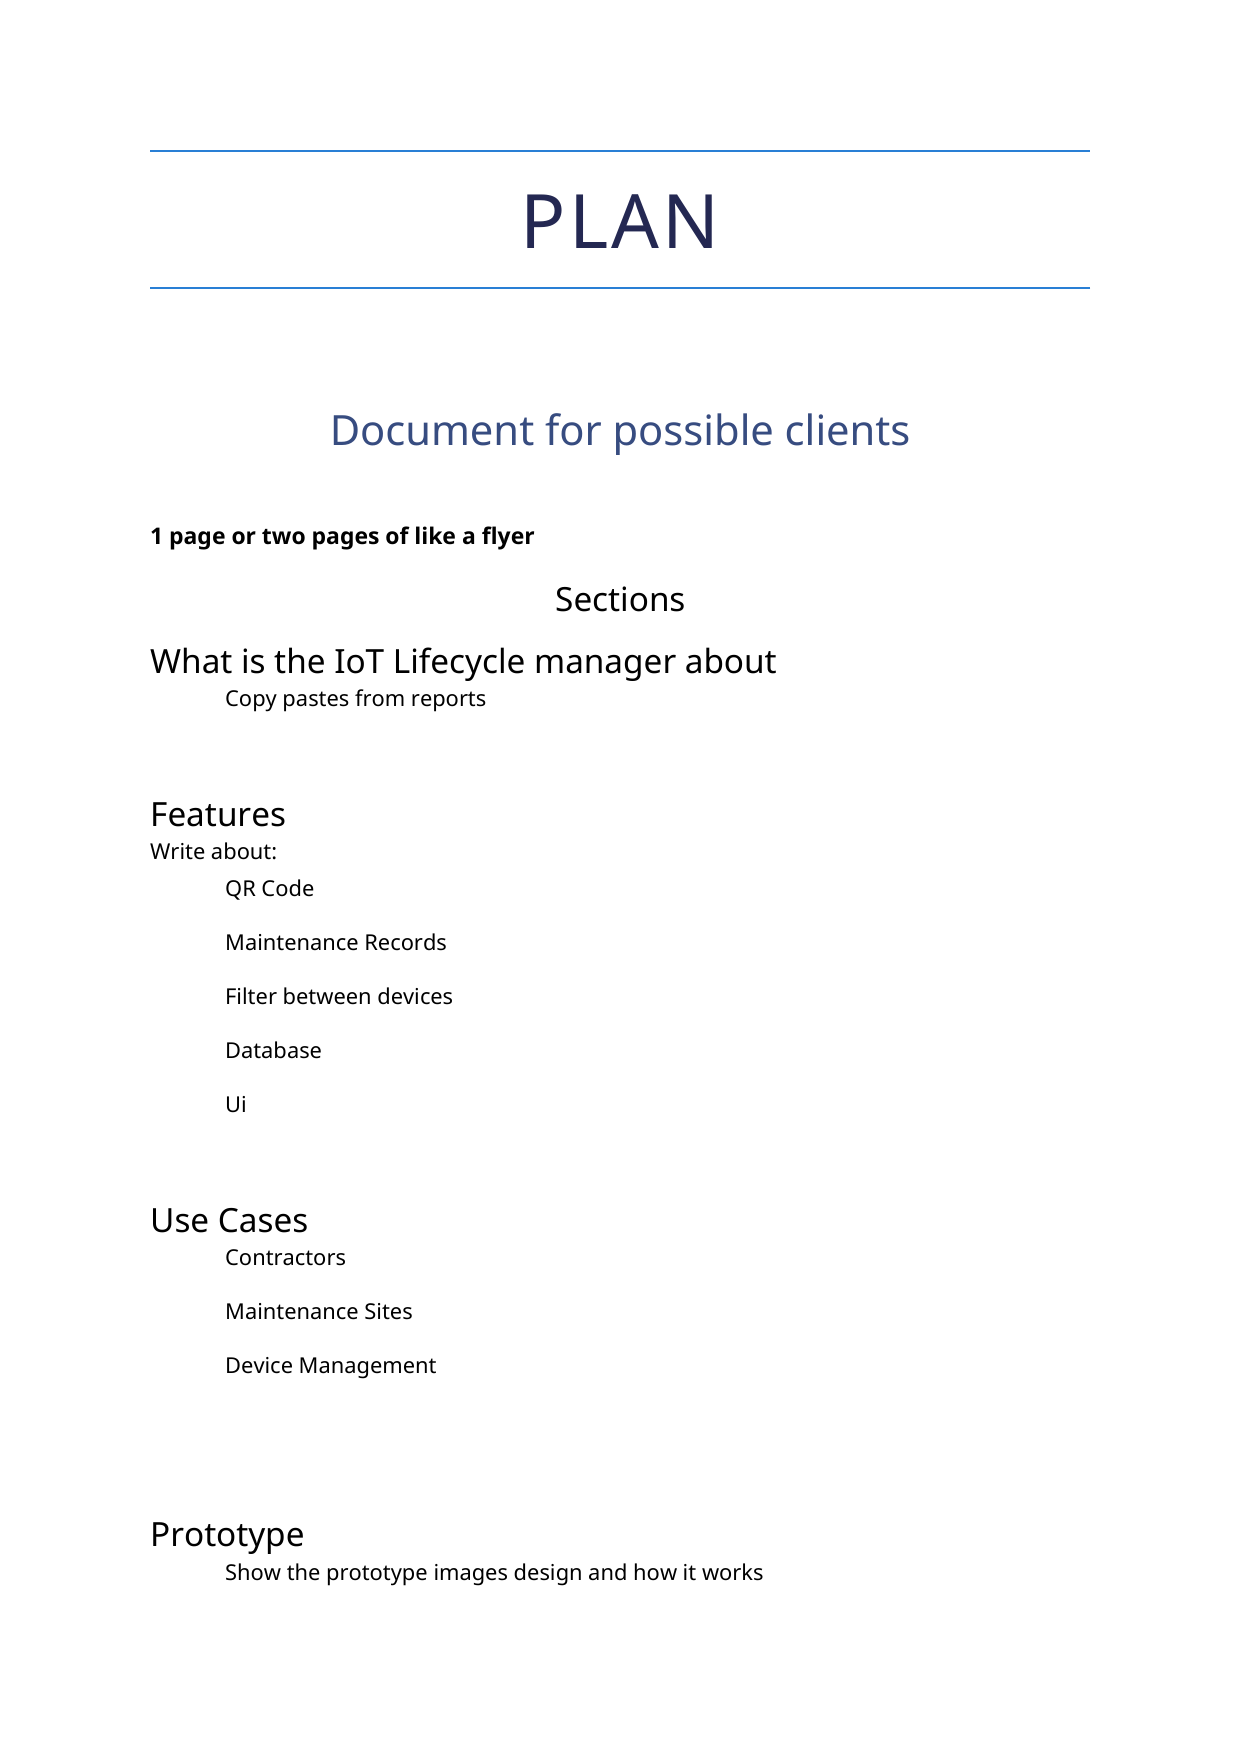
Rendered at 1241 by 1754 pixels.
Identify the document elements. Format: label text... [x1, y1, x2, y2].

text Ui [150, 1089, 1090, 1118]
subtitle Use Cases [150, 1196, 1090, 1242]
text Contractors [150, 1242, 1090, 1272]
text Maintenance Records [150, 927, 1090, 957]
text Database [150, 1035, 1090, 1065]
subtitle Document for possible clients [150, 401, 1090, 458]
subtitle Sections [150, 576, 1090, 621]
text 1 page or two pages of like a flyer [150, 520, 1090, 551]
subtitle Prototype [150, 1511, 1090, 1557]
subtitle What is the IoT Lifecycle manager about [150, 638, 1090, 683]
text Device Management [150, 1349, 1090, 1379]
text Copy pastes from reports [150, 683, 1090, 713]
subtitle Features [150, 791, 1090, 836]
text Maintenance Sites [150, 1296, 1090, 1326]
title Plan [150, 152, 1090, 287]
text Filter between devices [150, 981, 1090, 1011]
text Show the prototype images design and how it works [150, 1557, 1090, 1586]
text Write about: QR Code [150, 836, 1090, 903]
